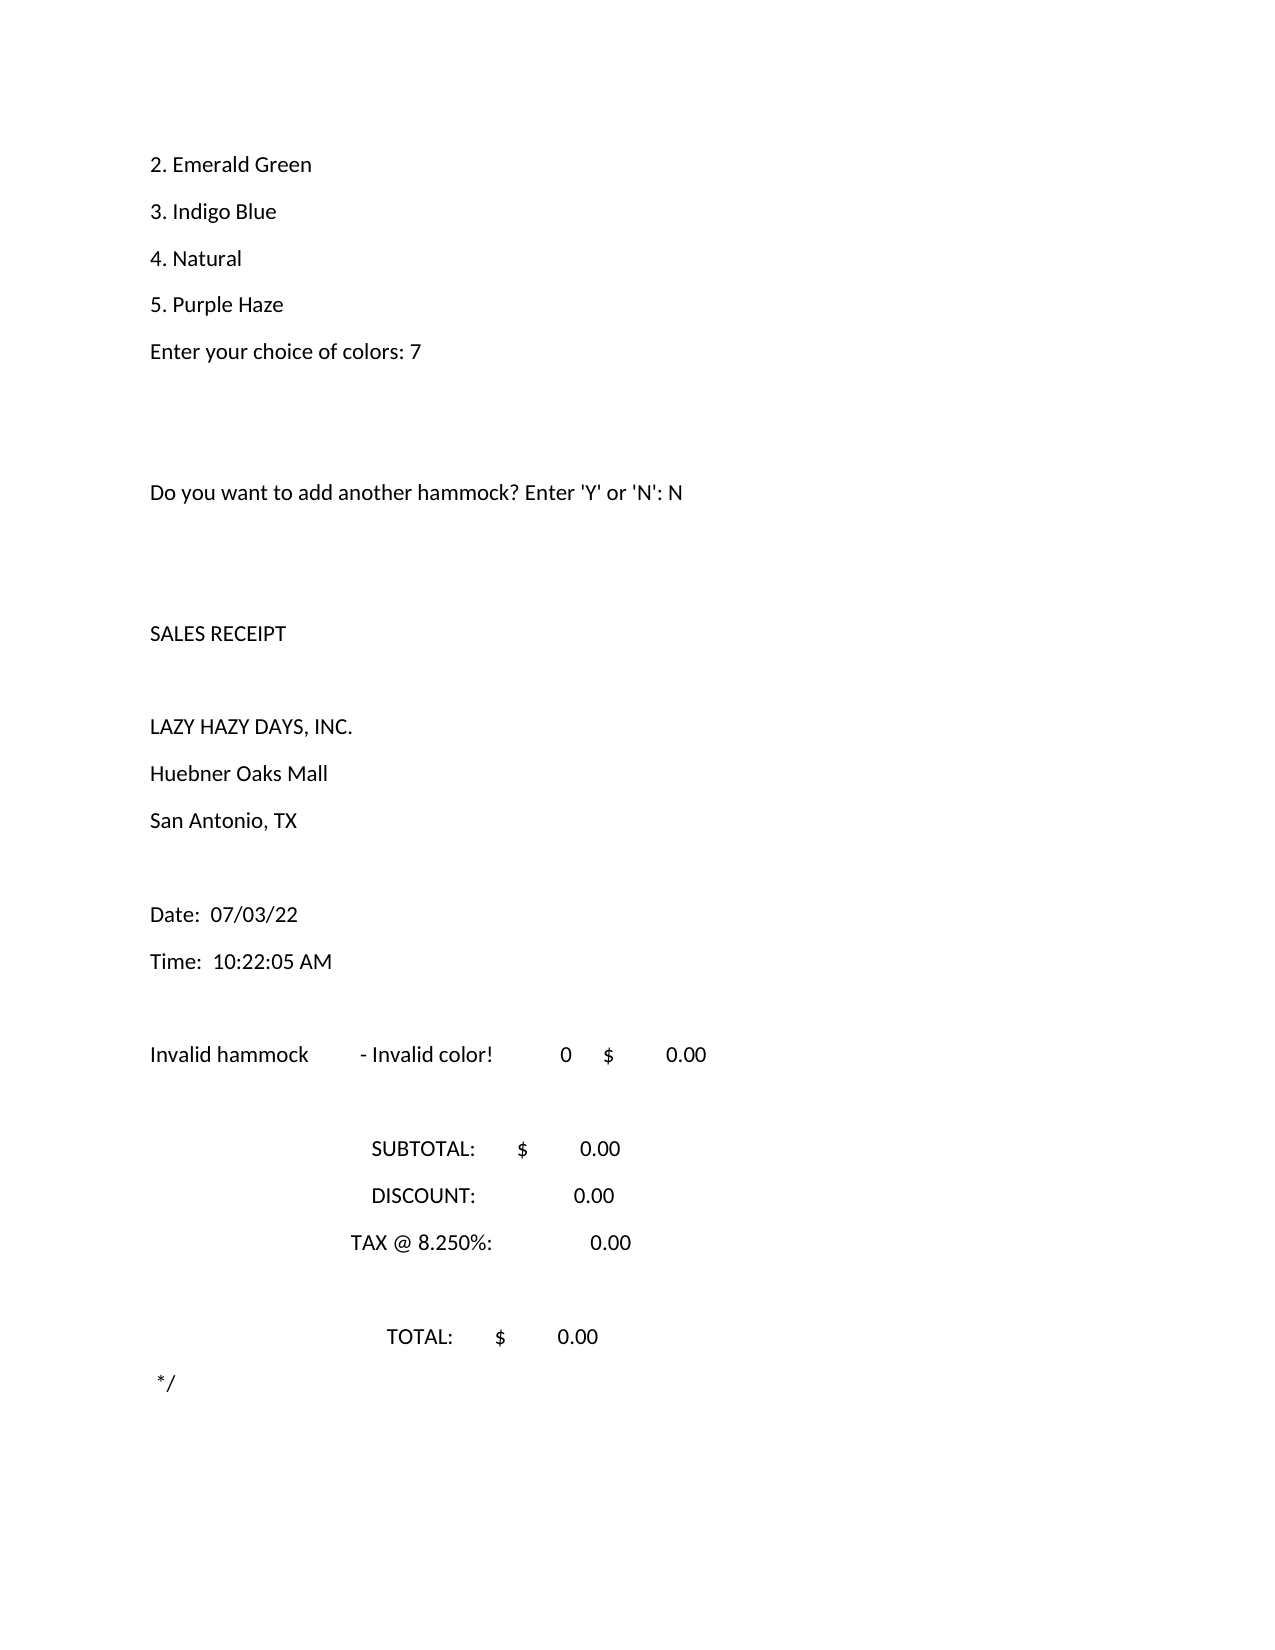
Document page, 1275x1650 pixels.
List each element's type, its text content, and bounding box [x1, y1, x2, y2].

text 4. Natural [150, 244, 1125, 272]
text LAZY HAZY DAYS, INC. [150, 712, 1125, 741]
text Time: 10:22:05 AM [150, 947, 1125, 975]
text */ [150, 1369, 1125, 1397]
text TOTAL: $ 0.00 [150, 1322, 1125, 1350]
text 2. Emerald Green [150, 150, 1125, 178]
text Invalid hammock - Invalid color! 0 $ 0.00 [150, 1041, 1125, 1069]
text TAX @ 8.250%: 0.00 [150, 1228, 1125, 1256]
text 5. Purple Haze [150, 291, 1125, 319]
text San Antonio, TX [150, 806, 1125, 834]
text SALES RECEIPT [150, 619, 1125, 647]
text Huebner Oaks Mall [150, 759, 1125, 787]
text DISCOUNT: 0.00 [150, 1181, 1125, 1209]
text Date: 07/03/22 [150, 900, 1125, 928]
text Enter your choice of colors: 7 [150, 337, 1125, 366]
text Do you want to add another hammock? Enter 'Y' or 'N': N [150, 478, 1125, 506]
text 3. Indigo Blue [150, 197, 1125, 225]
text SUBTOTAL: $ 0.00 [150, 1134, 1125, 1162]
